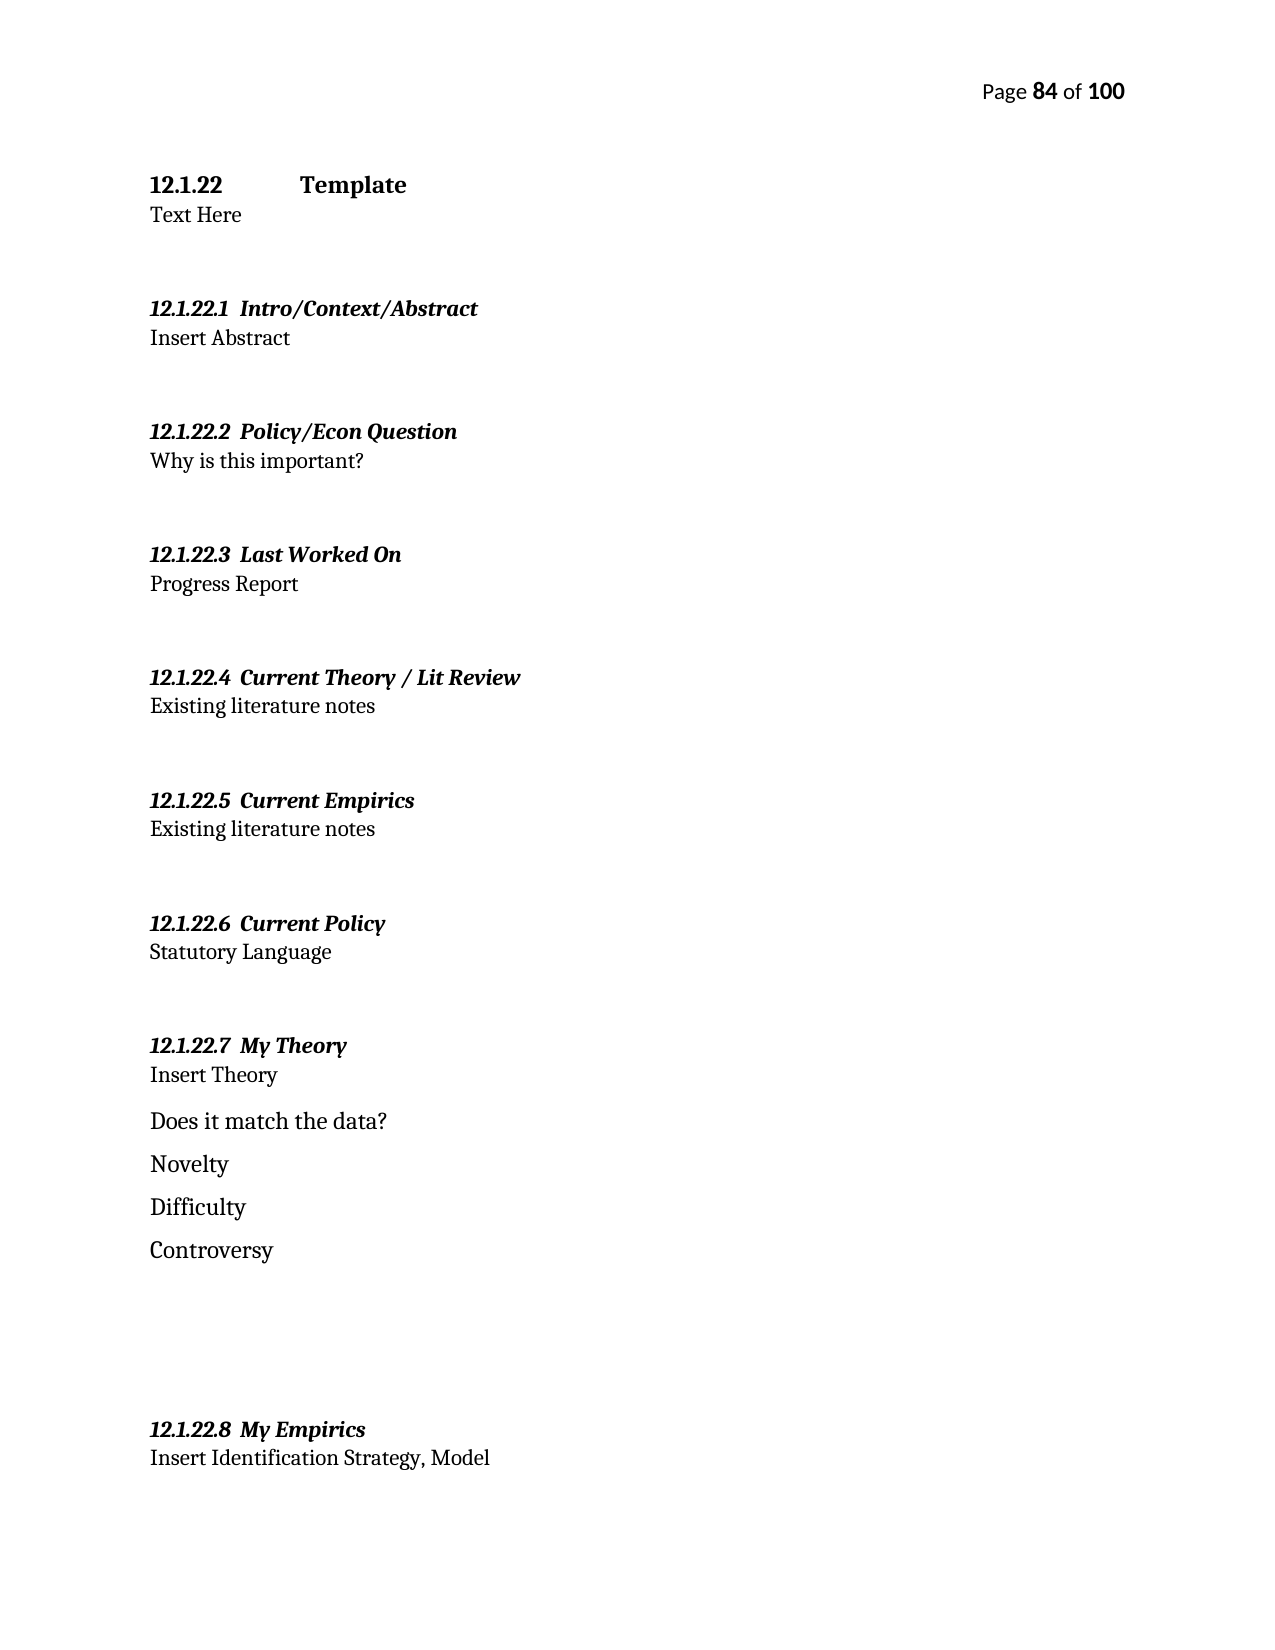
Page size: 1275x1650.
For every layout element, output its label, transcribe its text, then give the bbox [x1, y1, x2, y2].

text Existing literature notes [150, 693, 1125, 719]
subtitle My Theory [150, 1033, 1125, 1059]
subtitle Intro/Context/Abstract [150, 296, 1125, 323]
text Why is this important? [150, 447, 1125, 474]
subtitle Current Policy [150, 910, 1125, 937]
text Statutory Language [150, 939, 1125, 965]
text Insert Identification Strategy, Model [150, 1445, 1125, 1471]
subtitle Current Theory / Lit Review [150, 665, 1125, 691]
text Text Here [150, 202, 1125, 228]
text Novelty [150, 1150, 1125, 1178]
text Progress Report [150, 570, 1125, 597]
subtitle Template [150, 171, 1125, 199]
subtitle Policy/Econ Question [150, 419, 1125, 445]
text Insert Theory [150, 1062, 1125, 1088]
subtitle Last Worked On [150, 542, 1125, 568]
subtitle My Empirics [150, 1417, 1125, 1443]
text Existing literature notes [150, 816, 1125, 842]
subtitle Current Empirics [150, 787, 1125, 814]
text Controversy [150, 1236, 1125, 1265]
text Difficulty [150, 1193, 1125, 1222]
text Insert Abstract [150, 325, 1125, 351]
text Does it match the data? [150, 1107, 1125, 1135]
